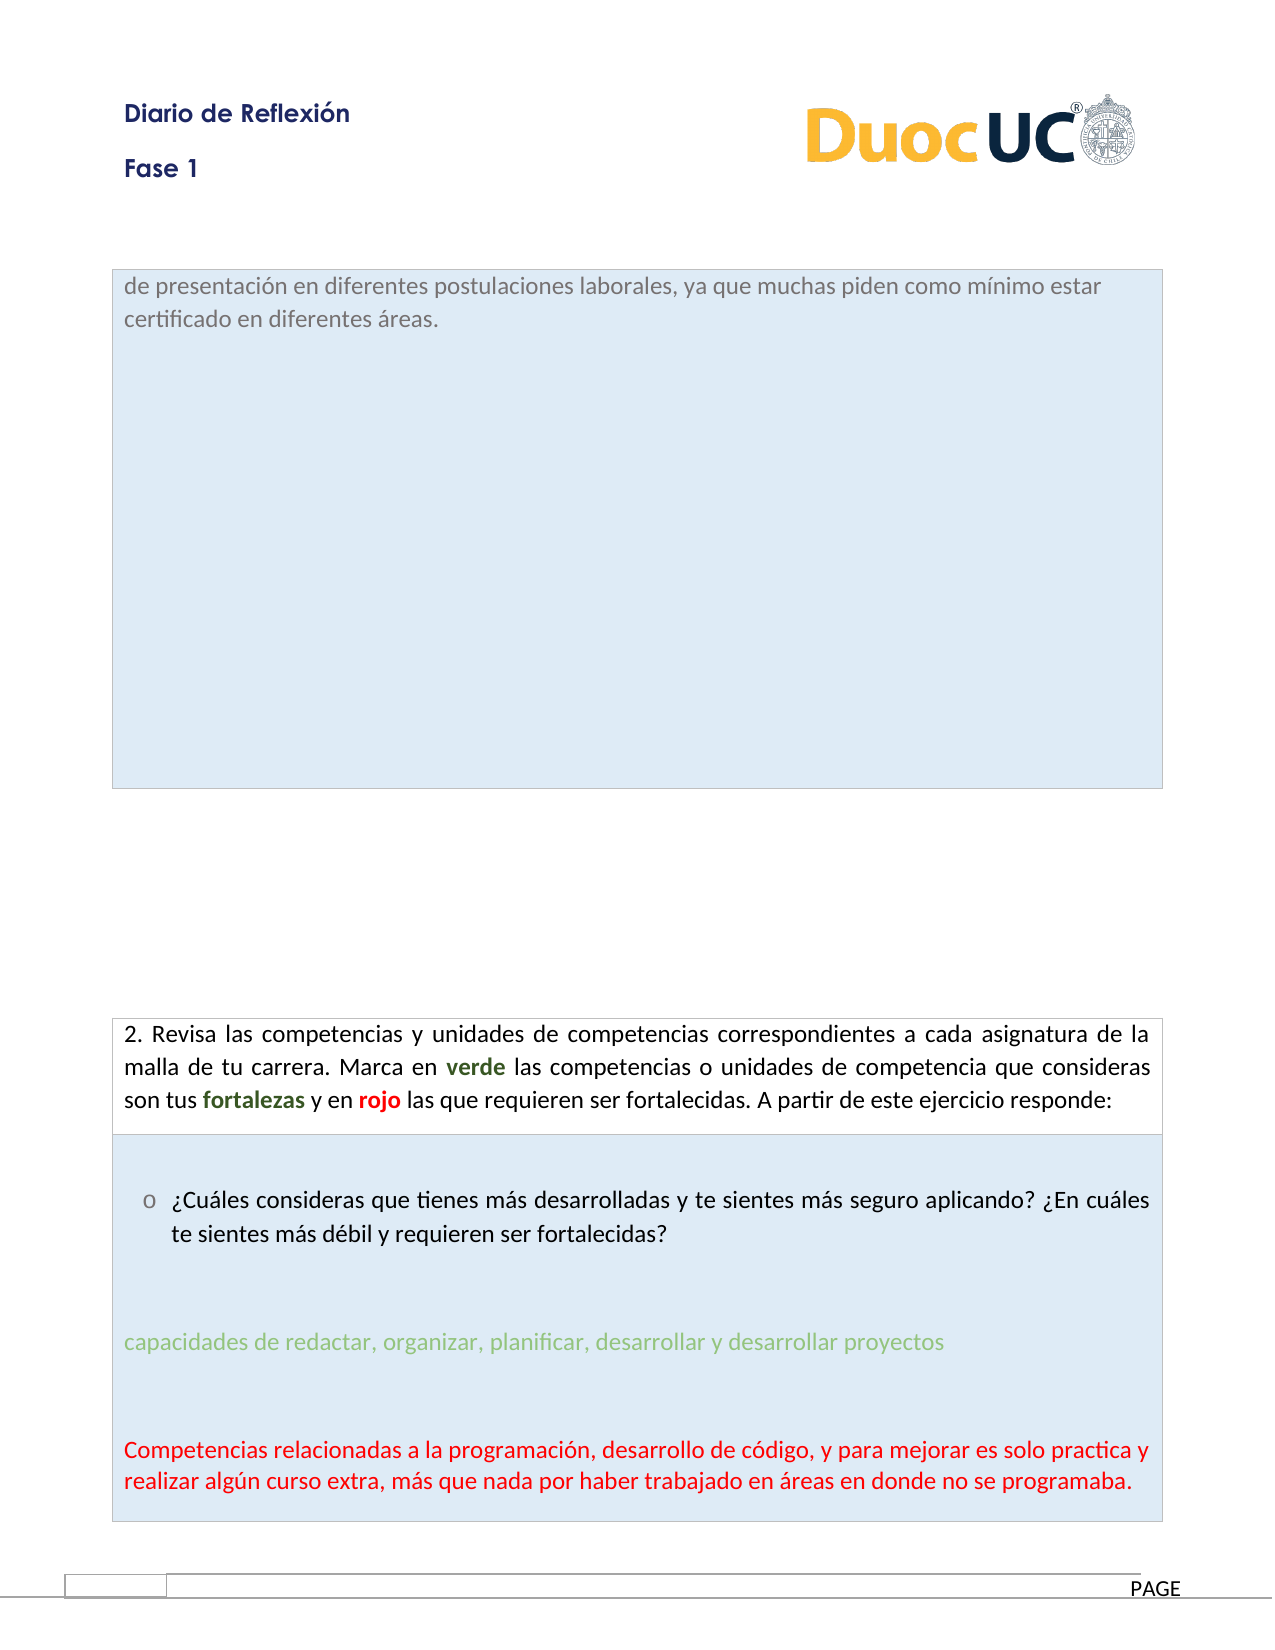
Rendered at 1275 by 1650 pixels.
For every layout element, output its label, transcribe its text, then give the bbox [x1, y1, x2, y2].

table_header 2. Revisa las competencias y unidades de competencias correspondientes a cada asignatura de la malla de tu carrera. Marca en verde las competencias o unidades de competencia que consideras son tus fortalezas y en rojo las que requieren ser fortalecidas. A partir de este ejercicio responde: [113, 1019, 1162, 1134]
picture [807, 94, 1135, 165]
